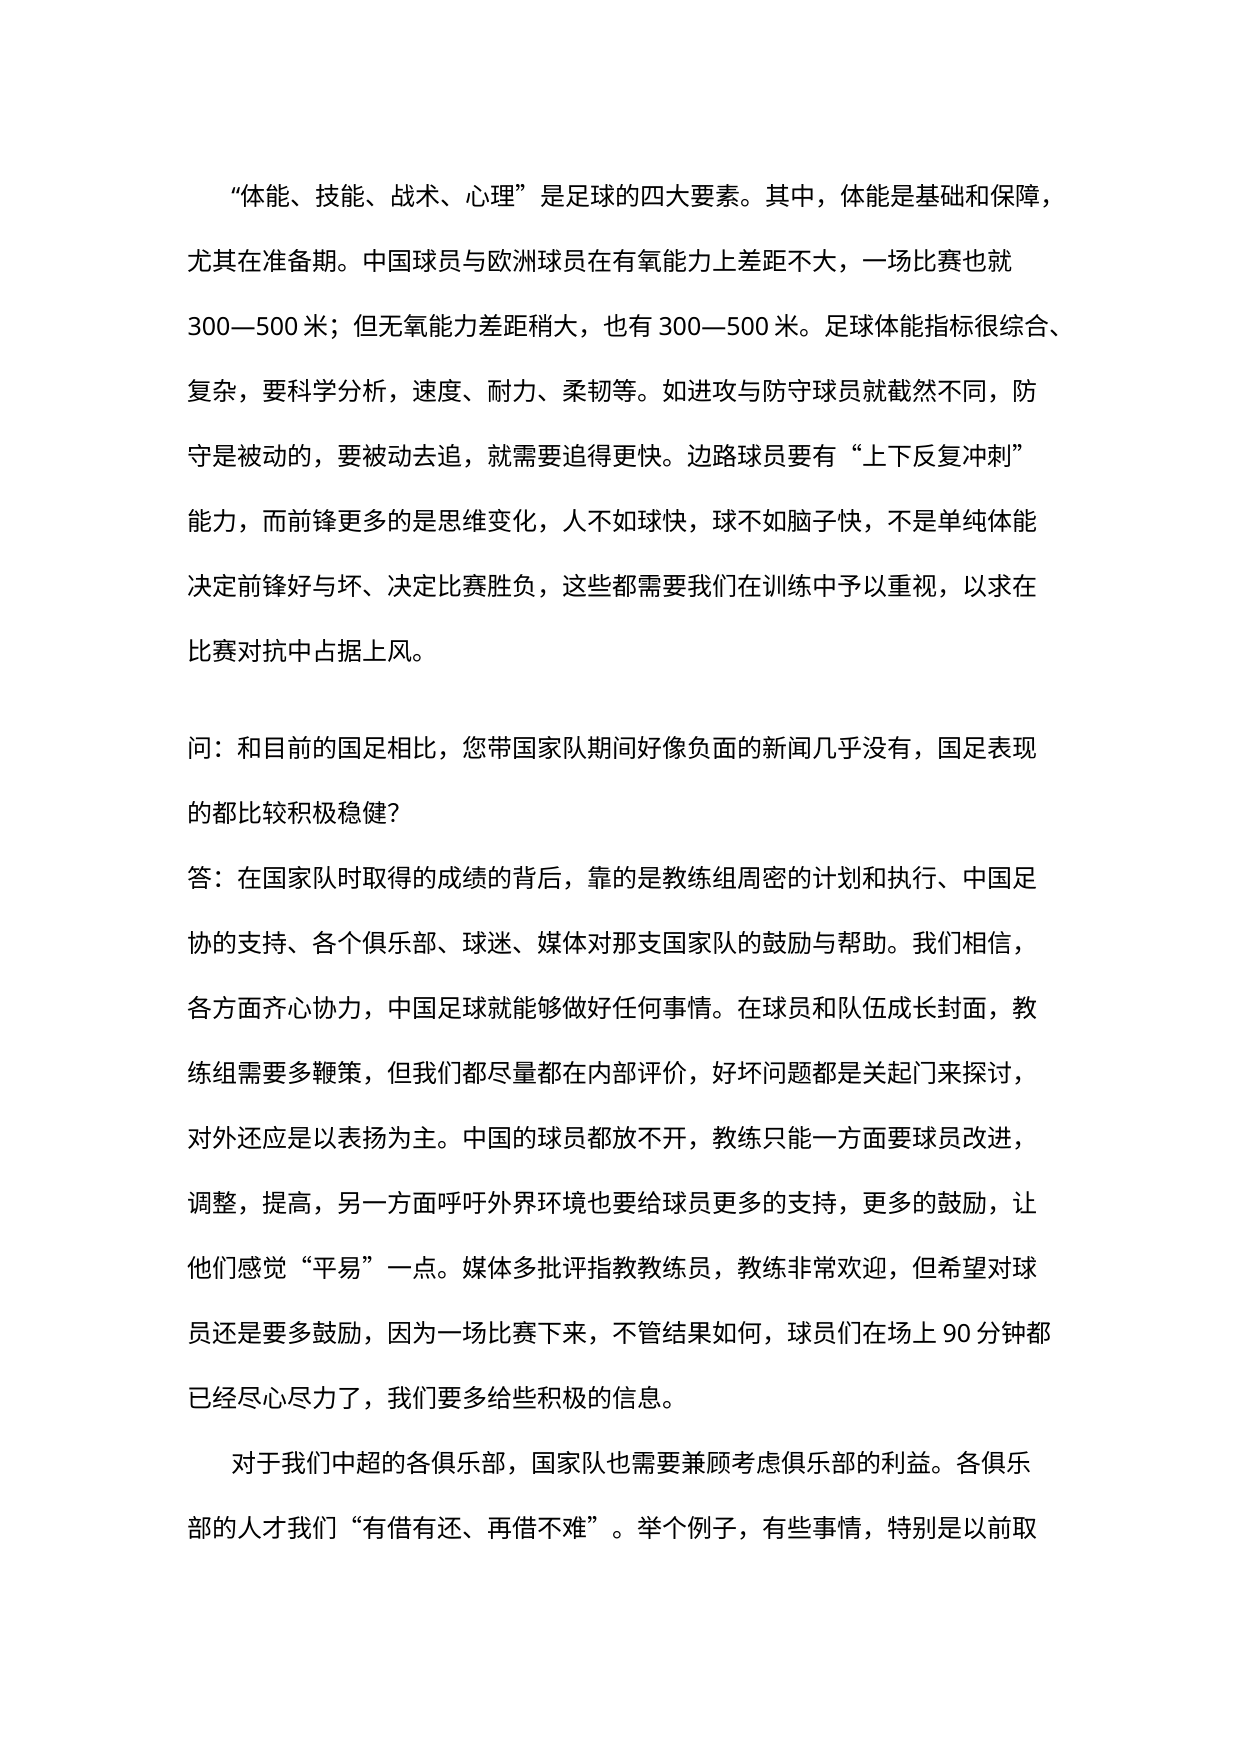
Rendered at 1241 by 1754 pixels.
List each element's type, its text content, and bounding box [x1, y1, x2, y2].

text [187, 1429, 1053, 1559]
text “体能、技能、战术、心理”是足球的四大要素。其中，体能是基础和保障，尤其在准备期。中国球员与欧洲球员在有氧能力上差距不大，一场比赛也就300—500米；但无氧能力差距稍大，也有300—500米。足球体能指标很综合、复杂，要科学分析，速度、耐力、柔韧等。如进攻与防守球员就截然不同，防守是被动的，要被动去追，就需要追得更快。边路球员要有“上下反复冲刺”能力，而前锋更多的是思维变化，人不如球快，球不如脑子快，不是单纯体能决定前锋好与坏、决定比赛胜负，这些都需要我们在训练中予以重视，以求在比赛对抗中占据上风。 [187, 162, 1053, 682]
text 答：在国家队时取得的成绩的背后，靠的是教练组周密的计划和执行、中国足协的支持、各个俱乐部、球迷、媒体对那支国家队的鼓励与帮助。我们相信，各方面齐心协力，中国足球就能够做好任何事情。在球员和队伍成长封面，教练组需要多鞭策，但我们都尽量都在内部评价，好坏问题都是关起门来探讨，对外还应是以表扬为主。中国的球员都放不开，教练只能一方面要球员改进，调整，提高，另一方面呼吁外界环境也要给球员更多的支持，更多的鼓励，让他们感觉“平易”一点。媒体多批评指教教练员，教练非常欢迎，但希望对球员还是要多鼓励，因为一场比赛下来，不管结果如何，球员们在场上90分钟都已经尽心尽力了，我们要多给些积极的信息。 [187, 844, 1053, 1429]
text 问：和目前的国足相比，您带国家队期间好像负面的新闻几乎没有，国足表现的都比较积极稳健？ [187, 714, 1053, 844]
